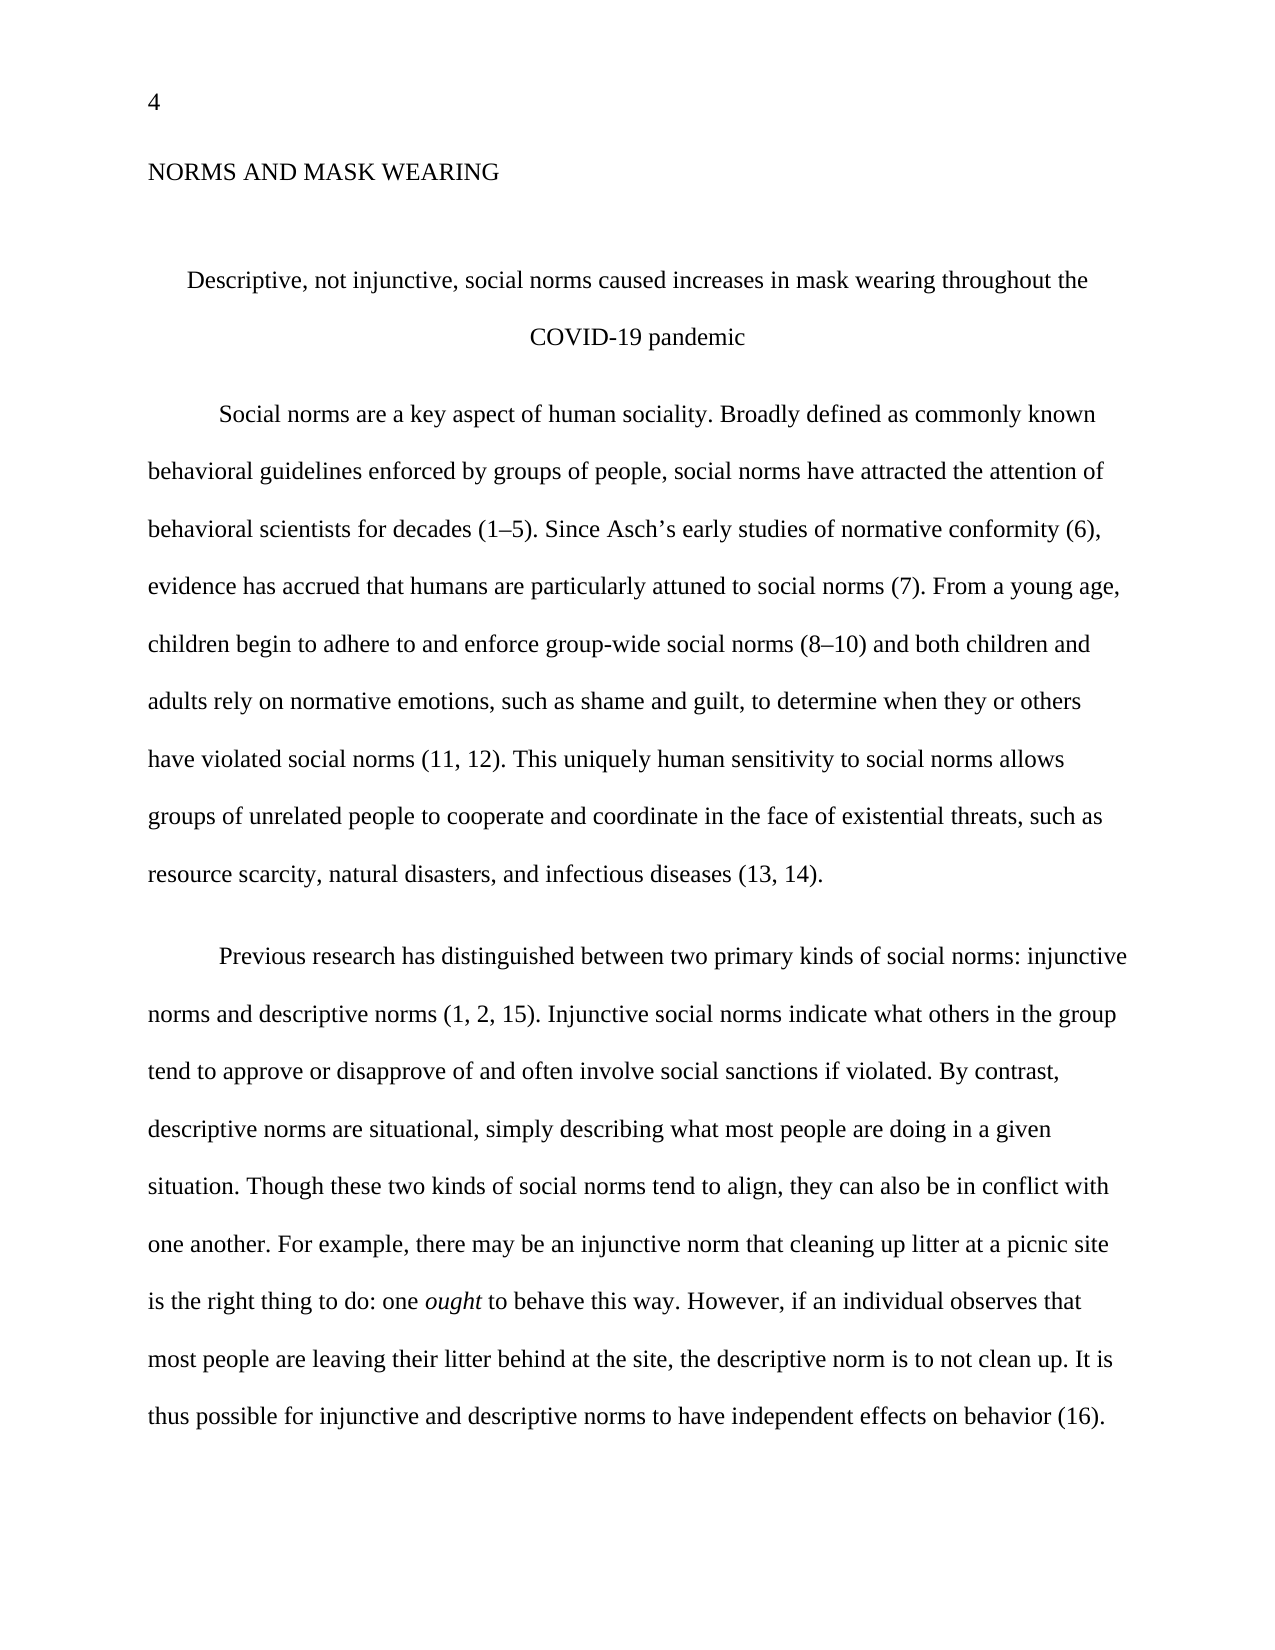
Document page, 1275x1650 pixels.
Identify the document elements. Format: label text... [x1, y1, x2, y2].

text Social norms are a key aspect of human sociality. Broadly defined as commonly known behavioral guidelines enforced by groups of people, social norms have attracted the attention of behavioral scientists for decades (1–5). Since Asch’s early studies of normative conformity (6), evidence has accrued that humans are particularly attuned to social norms (7). From a young age, children begin to adhere to and enforce group-wide social norms (8–10) and both children and adults rely on normative emotions, such as shame and guilt, to determine when they or others have violated social norms (11, 12). This uniquely human sensitivity to social norms allows groups of unrelated people to cooperate and coordinate in the face of existential threats, such as resource scarcity, natural disasters, and infectious diseases (13, 14). [148, 399, 1127, 887]
text Descriptive, not injunctive, social norms caused increases in mask wearing throughout the COVID-19 pandemic [148, 265, 1127, 351]
text Previous research has distinguished between two primary kinds of social norms: injunctive norms and descriptive norms (1, 2, 15). Injunctive social norms indicate what others in the group tend to approve or disapprove of and often involve social sanctions if violated. By contrast, descriptive norms are situational, simply describing what most people are doing in a given situation. Though these two kinds of social norms tend to align, they can also be in conflict with one another. For example, there may be an injunctive norm that cleaning up litter at a picnic site is the right thing to do: one ought to behave this way. However, if an individual observes that most people are leaving their litter behind at the site, the descriptive norm is to not clean up. It is thus possible for injunctive and descriptive norms to have independent effects on behavior (16). [148, 941, 1127, 1430]
